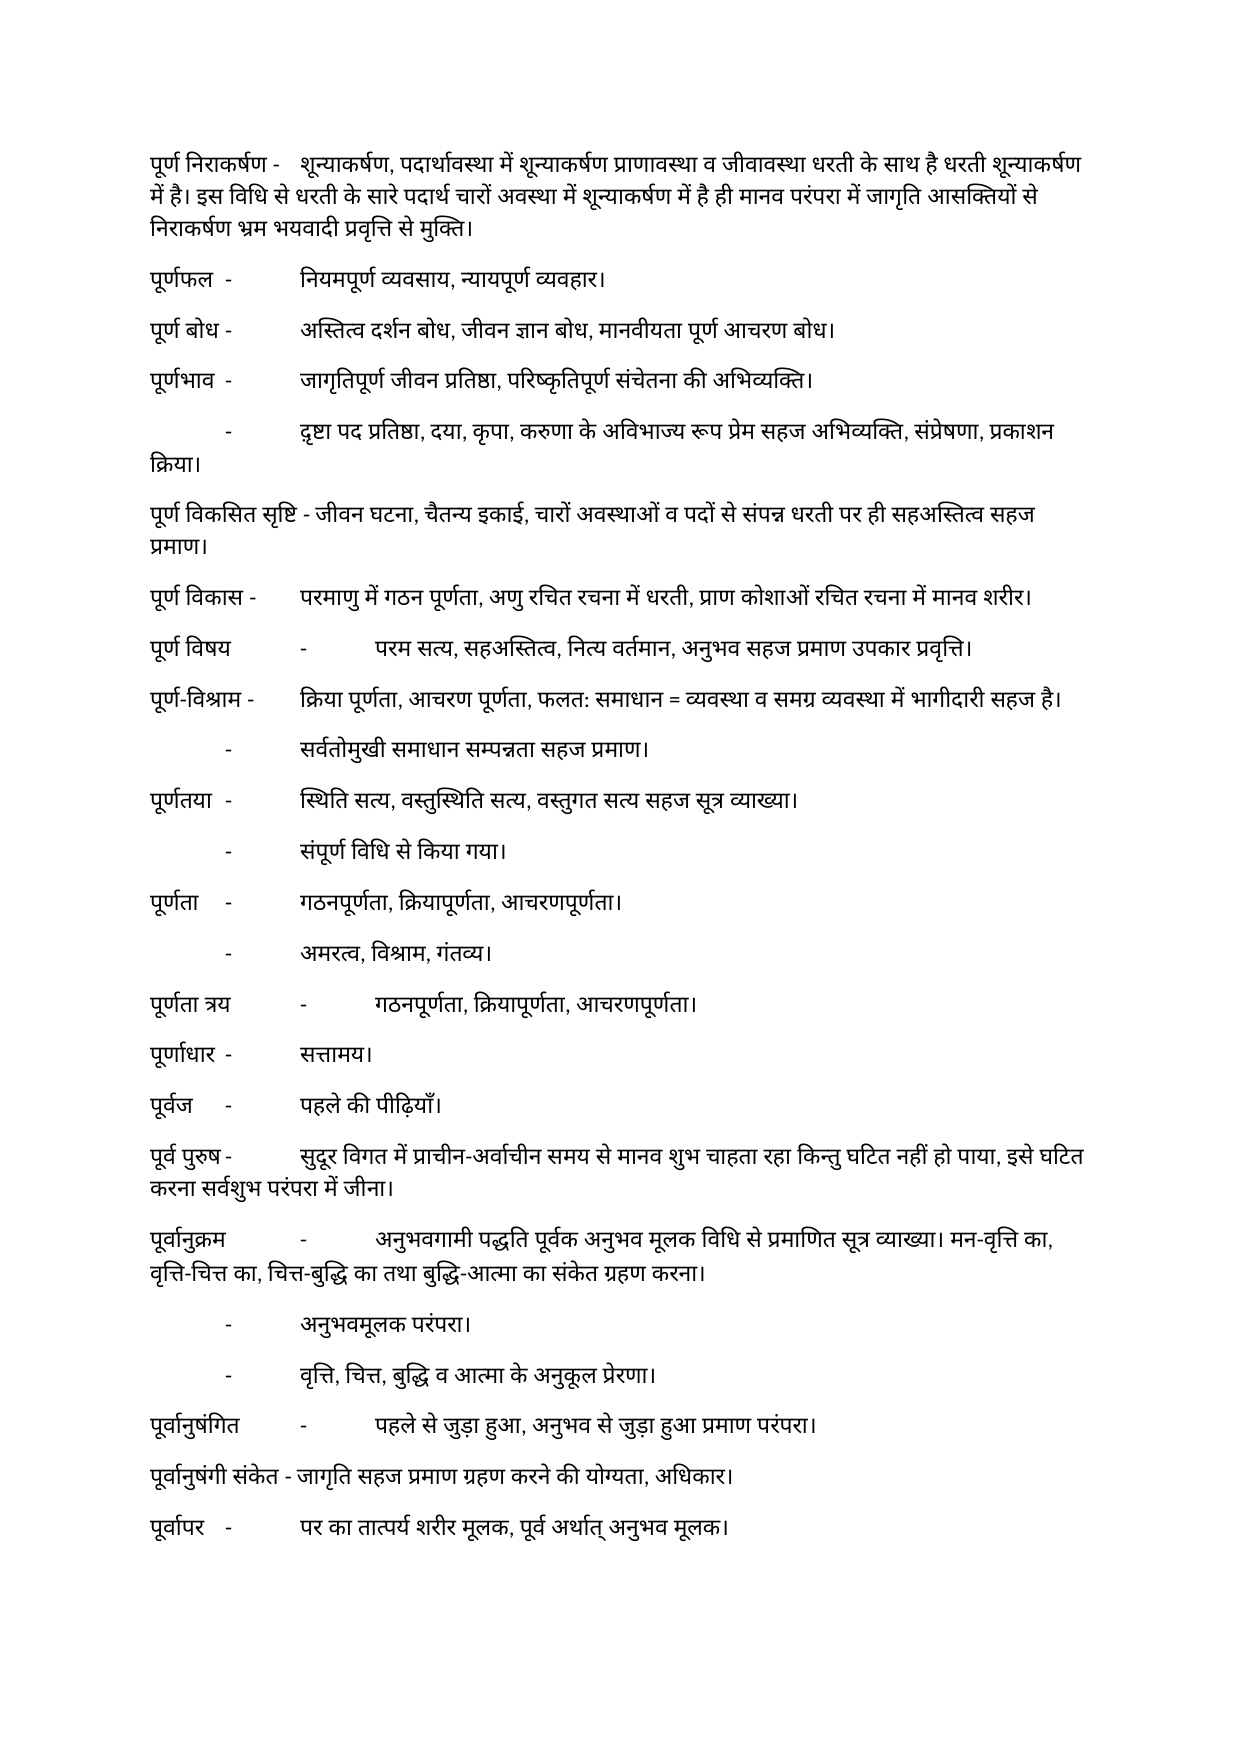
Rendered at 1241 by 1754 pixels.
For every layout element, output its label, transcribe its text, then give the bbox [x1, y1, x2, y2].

text पूर्वानुषंगित - पहले से जुड़ा हुआ, अनुभव से जुड़ा हुआ प्रमाण परंपरा। [150, 1412, 1090, 1443]
text पूर्ण विकसित सृष्टि - जीवन घटना, चैतन्य इकाई, चारों अवस्थाओं व पदों से संपन्न धरती पर ही सहअस्तित्व सहज प्रमाण। [150, 500, 1090, 564]
text पूर्णफल - नियमपूर्ण व्यवसाय, न्यायपूर्ण व्यवहार। [150, 265, 1090, 297]
text - अनुभवमूलक परंपरा। [150, 1310, 1090, 1342]
text पूर्णतया - स्थिति सत्य, वस्तुस्थिति सत्य, वस्तुगत सत्य सहज सूत्र व्याख्या। [150, 786, 1090, 818]
text पूर्णाधार - सत्तामय। [150, 1041, 1090, 1072]
text पूर्वज - पहले की पीढ़ियाँ। [150, 1091, 1090, 1123]
text पूर्णभाव - जागृतिपूर्ण जीवन प्रतिष्ठा, परिष्कृतिपूर्ण संचेतना की अभिव्यक्ति। [150, 367, 1090, 398]
text - वृत्ति, चित्त, बुद्धि व आत्मा के अनुकूल प्रेरणा। [150, 1361, 1090, 1392]
text - अमरत्व, विश्राम, गंतव्य। [150, 939, 1090, 971]
text पूर्ण-विश्राम - क्रिया पूर्णता, आचरण पूर्णता, फलत: समाधान = व्यवस्था व समग्र व्यवस्था में भागीदारी सहज है। [150, 685, 1090, 716]
text पूर्ण निराकर्षण - शून्याकर्षण, पदार्थावस्था में शून्याकर्षण प्राणावस्था व जीवावस्था धरती के साथ है धरती शून्याकर्षण में है। इस विधि से धरती के सारे पदार्थ चारों अवस्था में शून्याकर्षण में है ही मानव परंपरा में जागृति आसक्तियों से निराकर्षण भ्रम भयवादी प्रवृत्ति से मुक्ति। [150, 150, 1090, 246]
text - सर्वतोमुखी समाधान सम्पन्नता सहज प्रमाण। [150, 736, 1090, 767]
text - संपूर्ण विधि से किया गया। [150, 837, 1090, 869]
text पूर्वापर - पर का तात्पर्य शरीर मूलक, पूर्व अर्थात् अनुभव मूलक। [150, 1513, 1090, 1545]
text पूर्णता - गठनपूर्णता, क्रियापूर्णता, आचरणपूर्णता। [150, 888, 1090, 920]
text पूर्वानुक्रम - अनुभवगामी पद्धति पूर्वक अनुभव मूलक विधि से प्रमाणित सूत्र व्याख्या। मन-वृत्ति का, वृत्ति-चित्त का, चित्त-बुद्धि का तथा बुद्धि-आत्मा का संकेत ग्रहण करना। [150, 1225, 1090, 1291]
text पूर्ण विषय - परम सत्य, सहअस्तित्व, नित्य वर्तमान, अनुभव सहज प्रमाण उपकार प्रवृत्ति। [150, 634, 1090, 666]
text पूर्णता त्रय - गठनपूर्णता, क्रियापूर्णता, आचरणपूर्णता। [150, 990, 1090, 1021]
text पूर्वानुषंगी संकेत - जागृति सहज प्रमाण ग्रहण करने की योग्यता, अधिकार। [150, 1462, 1090, 1494]
text पूर्ण विकास - परमाणु में गठन पूर्णता, अणु रचित रचना में धरती, प्राण कोशाओं रचित रचना में मानव शरीर। [150, 583, 1090, 615]
text - द़ृष्टा पद प्रतिष्ठा, दया, कृपा, करुणा के अविभाज्य रूप प्रेम सहज अभिव्यक्ति, संप्रेषणा, प्रकाशन क्रिया। [150, 417, 1090, 481]
text पूर्ण बोध - अस्तित्व दर्शन बोध, जीवन ज्ञान बोध, मानवीयता पूर्ण आचरण बोध। [150, 316, 1090, 347]
text पूर्व पुरुष - सुदूर विगत में प्राचीन-अर्वाचीन समय से मानव शुभ चाहता रहा किन्तु घटित नहीं हो पाया, इसे घटित करना सर्वशुभ परंपरा में जीना। [150, 1142, 1090, 1206]
